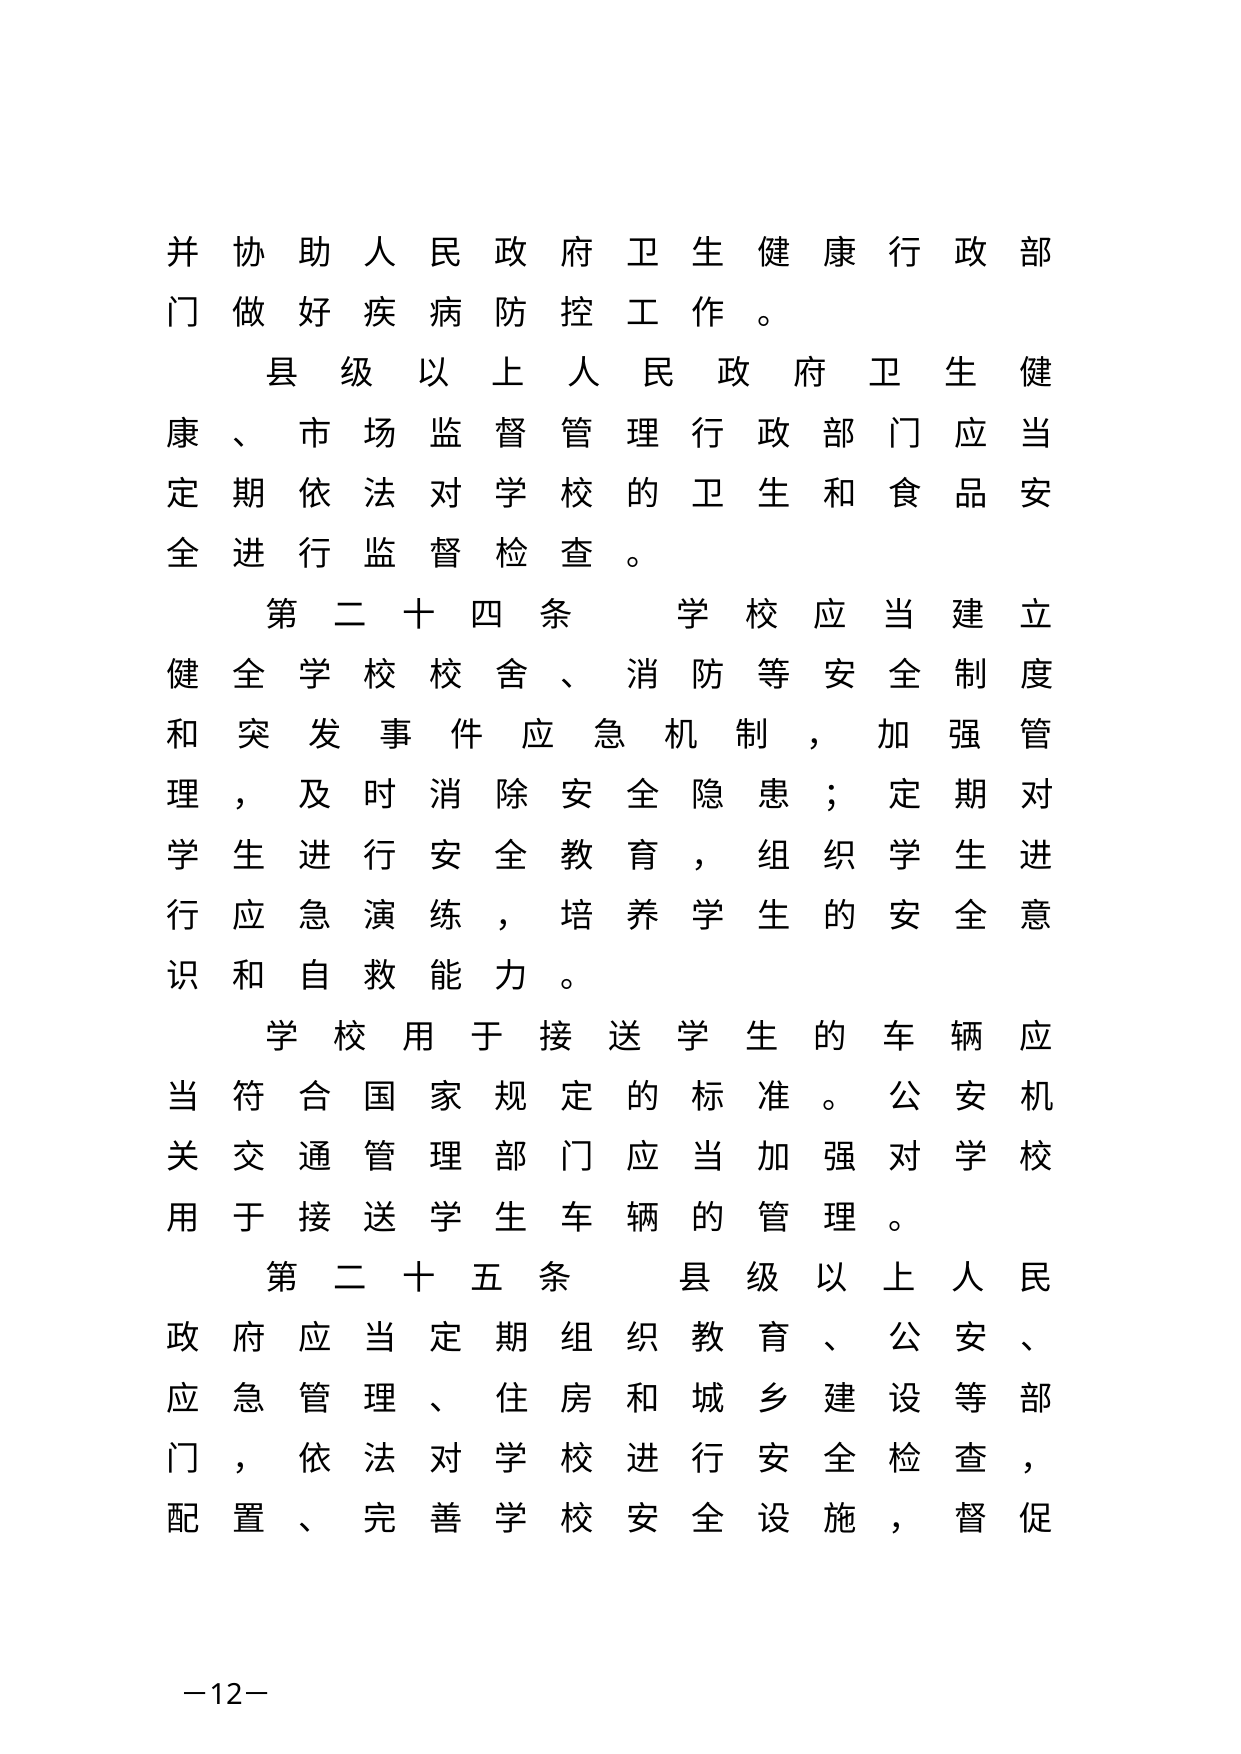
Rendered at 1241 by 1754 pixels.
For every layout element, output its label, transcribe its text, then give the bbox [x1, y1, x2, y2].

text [167, 219, 1085, 340]
text 县级以上人民政府卫生健康、市场监督管理行政部门应当定期依法对学校的卫生和食品安全进行监督检查。 [167, 340, 1085, 581]
text 学校用于接送学生的车辆应当符合国家规定的标准。公安机关交通管理部门应当加强对学校用于接送学生车辆的管理。 [167, 1003, 1085, 1245]
text 第二十四条 学校应当建立健全学校校舍、消防等安全制度和突发事件应急机制，加强管理，及时消除安全隐患；定期对学生进行安全教育，组织学生进行应急演练，培养学生的安全意识和自救能力。 [167, 581, 1085, 1003]
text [167, 1245, 1085, 1546]
